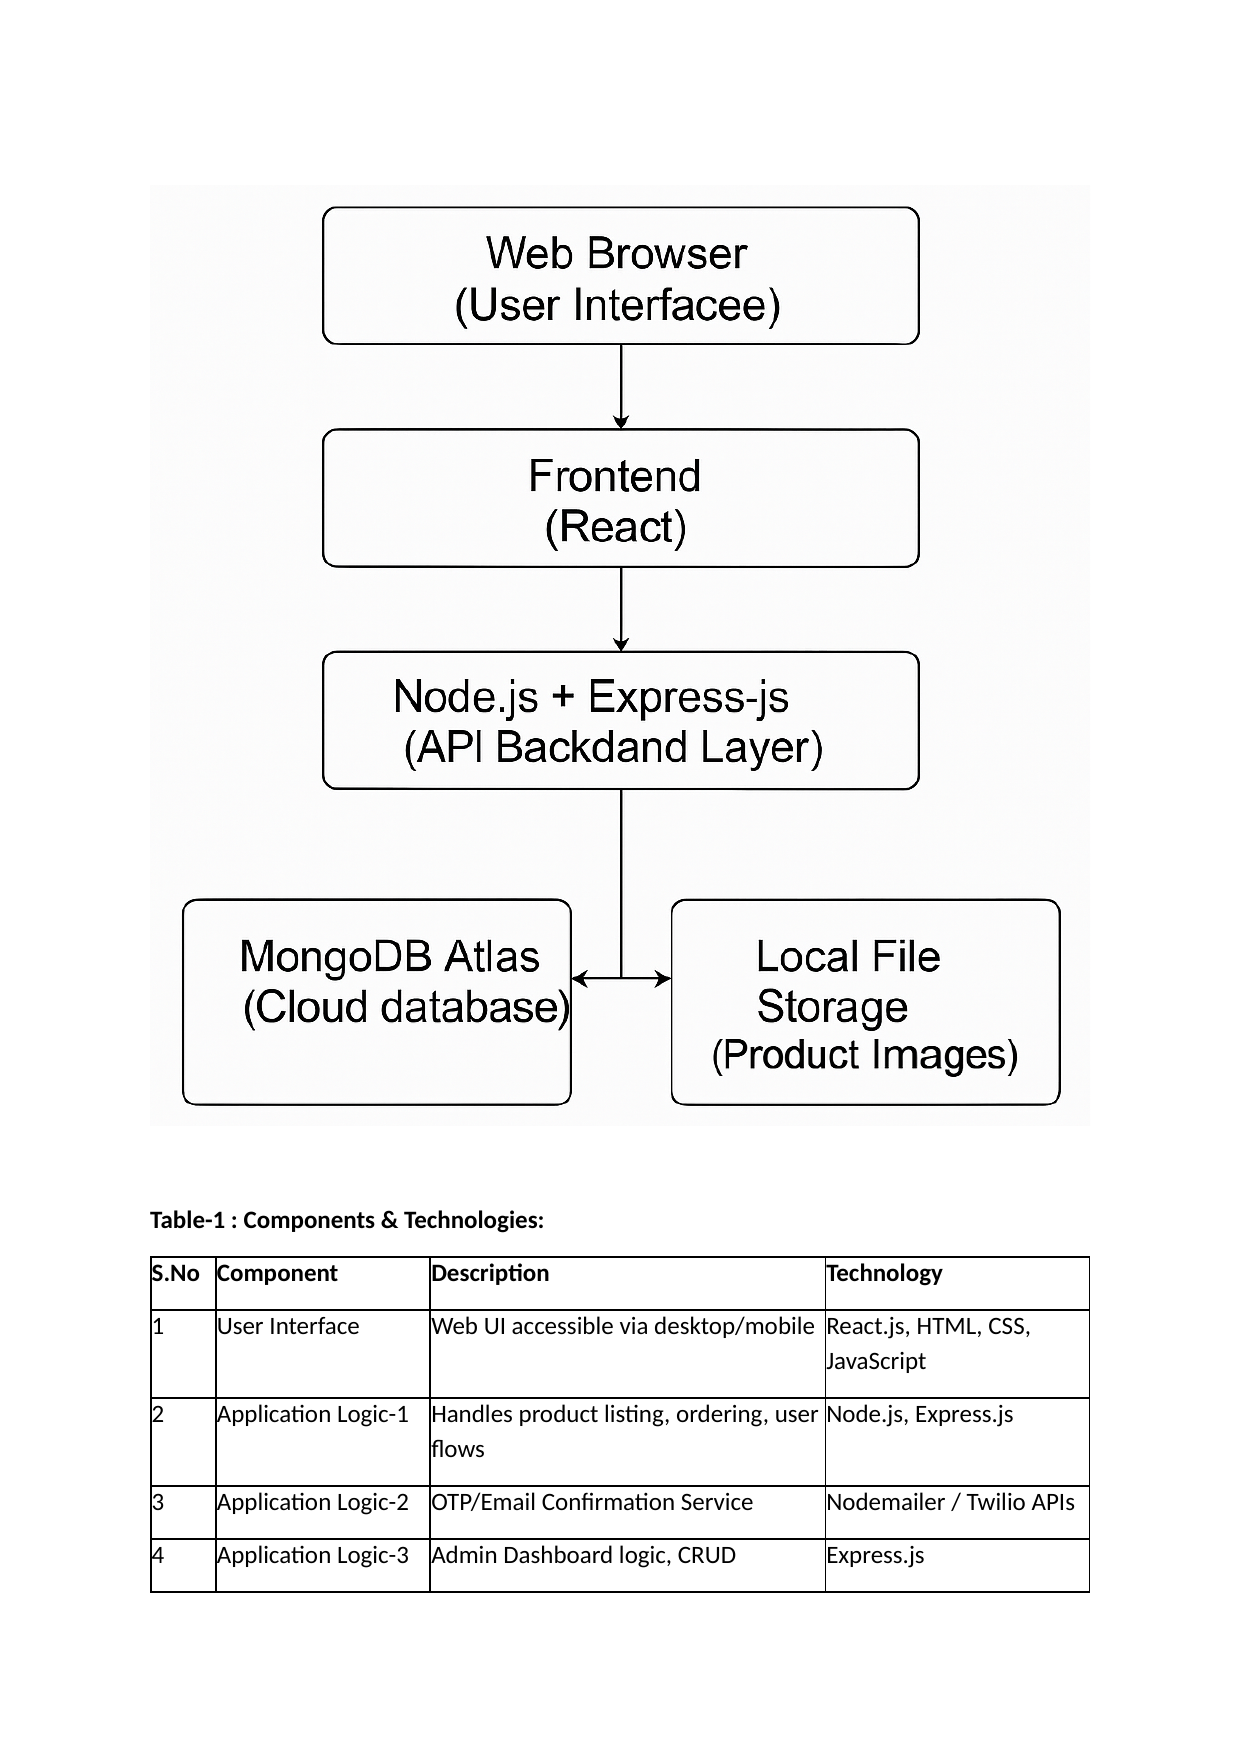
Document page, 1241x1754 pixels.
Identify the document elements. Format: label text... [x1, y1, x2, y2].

text Table-1 : Components & Technologies: [150, 1204, 1090, 1235]
table_cell Application Logic-3 [217, 1540, 429, 1591]
table_header S.No [152, 1258, 215, 1309]
table_cell Node.js, Express.js [826, 1399, 1089, 1485]
table_cell 2 [152, 1399, 215, 1485]
table_cell Handles product listing, ordering, user flows [431, 1399, 825, 1485]
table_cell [431, 1540, 825, 1591]
table_cell Nodemailer / Twilio APIs [826, 1487, 1089, 1538]
table_header Description [431, 1258, 825, 1309]
table_cell Web UI accessible via desktop/mobile [431, 1311, 825, 1397]
table_cell User Interface [217, 1311, 429, 1397]
table_header Technology [826, 1258, 1089, 1309]
table_cell React.js, HTML, CSS, JavaScript [826, 1311, 1089, 1397]
table_header Component [217, 1258, 429, 1309]
table_cell Application Logic-1 [217, 1399, 429, 1485]
picture [150, 185, 1091, 1126]
table_cell 3 [152, 1487, 215, 1538]
table_cell Express.js [826, 1540, 1089, 1591]
table_cell 4 [152, 1540, 215, 1591]
table_cell OTP/Email Confirmation Service [431, 1487, 825, 1538]
table_cell 1 [152, 1311, 215, 1397]
table_cell Application Logic-2 [217, 1487, 429, 1538]
